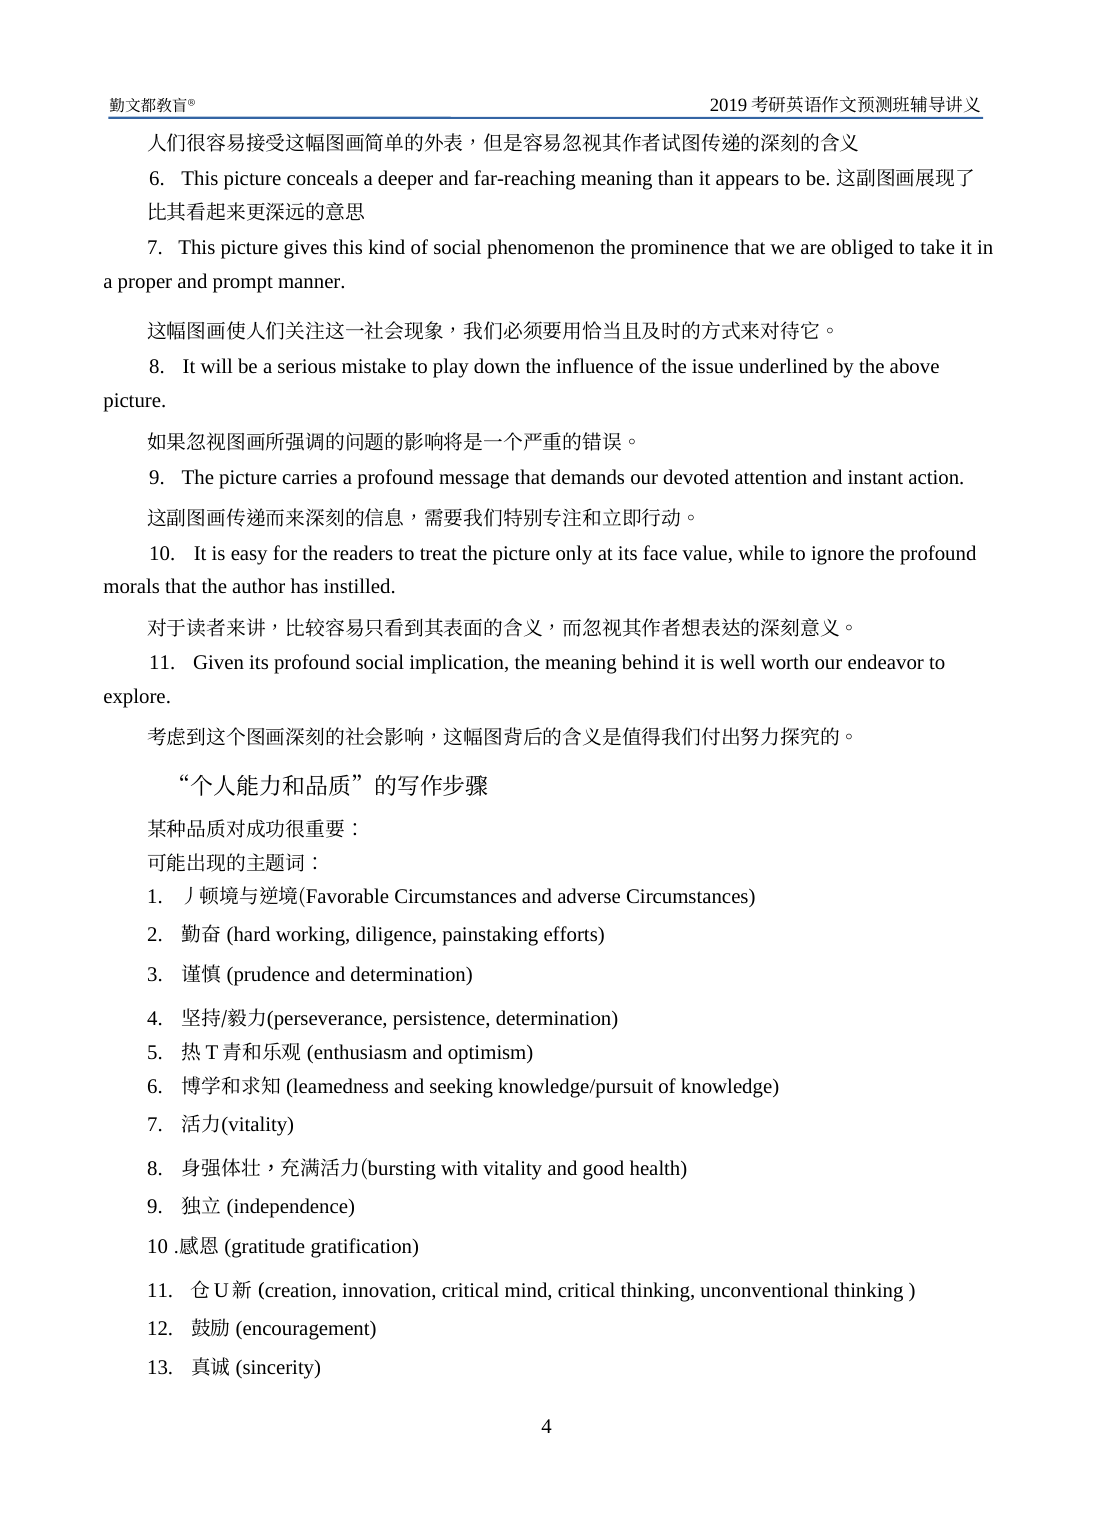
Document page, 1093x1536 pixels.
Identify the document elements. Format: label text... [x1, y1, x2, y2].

text 可能岀现的主题词： [103, 843, 994, 877]
list 勤奋 (hard working, diligence, painstaking efforts) [103, 919, 994, 947]
text 如果忽视图画所强调的问题的影响将是一个严重的错误。 [103, 422, 994, 456]
list 身强体壮，充满活力(bursting with vitality and good health) [103, 1148, 994, 1182]
text 对于读者来讲，比较容易只看到其表面的含义，而忽视其作者想表达的深刻意义。 [103, 608, 994, 642]
text 人们很容易接受这幅图画简单的外表，但是容易忽视其作者试图传递的深刻的含义 [103, 123, 994, 158]
list 热T青和乐观 (enthusiasm and optimism) [103, 1032, 994, 1066]
list It is easy for the readers to treat the picture only at its face value, while to ignore the profound morals that the author has instilled. [103, 541, 994, 598]
list 真诚 (sincerity) [103, 1352, 994, 1380]
text 考虑到这个图画深刻的社会影响，这幅图背后的含义是值得我们付出努力探究的。 [103, 717, 994, 751]
list 博学和求知 (leamedness and seeking knowledge/pursuit of knowledge) [103, 1066, 994, 1100]
list 谨慎 (prudence and determination) [103, 959, 994, 987]
list 丿顿境与逆境(Favorable Circumstances and adverse Circumstances) [103, 877, 994, 911]
text 这副图画传递而来深刻的信息，需要我们特别专注和立即行动。 [103, 498, 994, 532]
list 坚持/毅力(perseverance, persistence, determination) [103, 998, 994, 1032]
list 鼓励 (encouragement) [103, 1312, 994, 1341]
list The picture carries a profound message that demands our devoted attention and instant action. [103, 465, 994, 489]
text 某种品质对成功很重要： [103, 809, 994, 843]
list 独立 (independence) [103, 1190, 994, 1219]
list 活力(vitality) [103, 1108, 994, 1137]
list Given its profound social implication, the meaning behind it is well worth our endeavor to explore. [103, 650, 994, 708]
text 这幅图画使人们关注这一社会现象，我们必须要用恰当且及时的方式来对待它。 [103, 312, 994, 346]
list 仓U新 (creation, innovation, critical mind, critical thinking, unconventional thinking ) [103, 1270, 994, 1304]
text 10 .感恩 (gratitude gratification) [103, 1230, 994, 1259]
list This picture gives this kind of social phenomenon the prominence that we are obliged to take it in a proper and prompt manner. [103, 235, 994, 293]
list This picture conceals a deeper and far-reaching meaning than it appears to be. 这副图画展现了比其看起来更深远的意思 [147, 158, 994, 227]
subtitle “个人能力和品质”的写作步骤 [103, 768, 994, 801]
list It will be a serious mistake to play down the influence of the issue underlined by the above picture. [103, 354, 994, 412]
